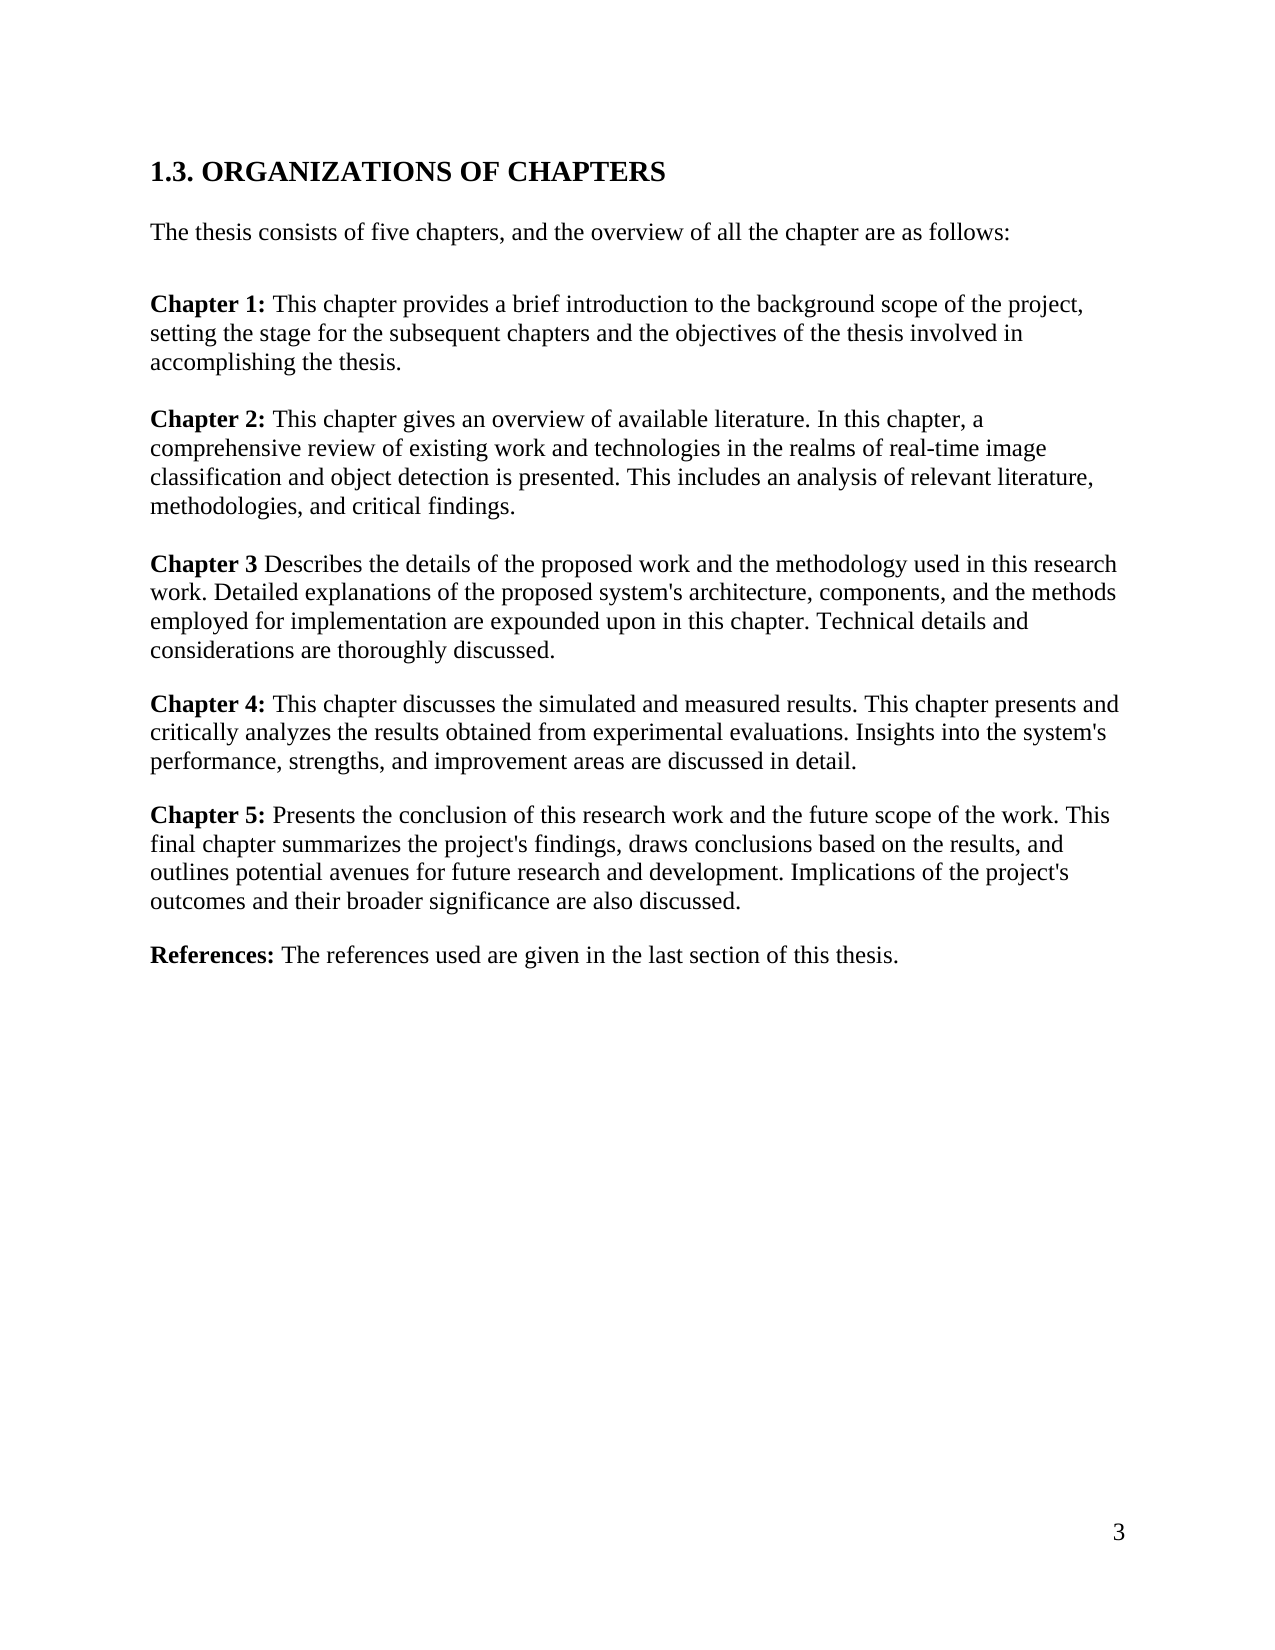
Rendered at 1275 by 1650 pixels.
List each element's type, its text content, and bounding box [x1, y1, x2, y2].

text Chapter 3 Describes the details of the proposed work and the methodology used in this research work. Detailed explanations of the proposed system's architecture, components, and the methods employed for implementation are expounded upon in this chapter. Technical details and considerations are thoroughly discussed. [150, 549, 1125, 664]
text Chapter 2: This chapter gives an overview of available literature. In this chapter, a comprehensive review of existing work and technologies in the realms of real-time image classification and object detection is presented. This includes an analysis of relevant literature, methodologies, and critical findings. [150, 404, 1125, 519]
text Chapter 1: This chapter provides a brief introduction to the background scope of the project, setting the stage for the subsequent chapters and the objectives of the thesis involved in accomplishing the thesis. [150, 289, 1125, 375]
text The thesis consists of five chapters, and the overview of all the chapter are as follows: [150, 217, 1125, 246]
text References: The references used are given in the last section of this thesis. [150, 940, 1125, 969]
text Chapter 4: This chapter discusses the simulated and measured results. This chapter presents and critically analyzes the results obtained from experimental evaluations. Insights into the system's performance, strengths, and improvement areas are discussed in detail. [150, 689, 1125, 775]
text Chapter 5: Presents the conclusion of this research work and the future scope of the work. This final chapter summarizes the project's findings, draws conclusions based on the results, and outlines potential avenues for future research and development. Implications of the project's outcomes and their broader significance are also discussed. [150, 800, 1125, 915]
subtitle 1.3. ORGANIZATIONS OF CHAPTERS [150, 154, 1125, 188]
